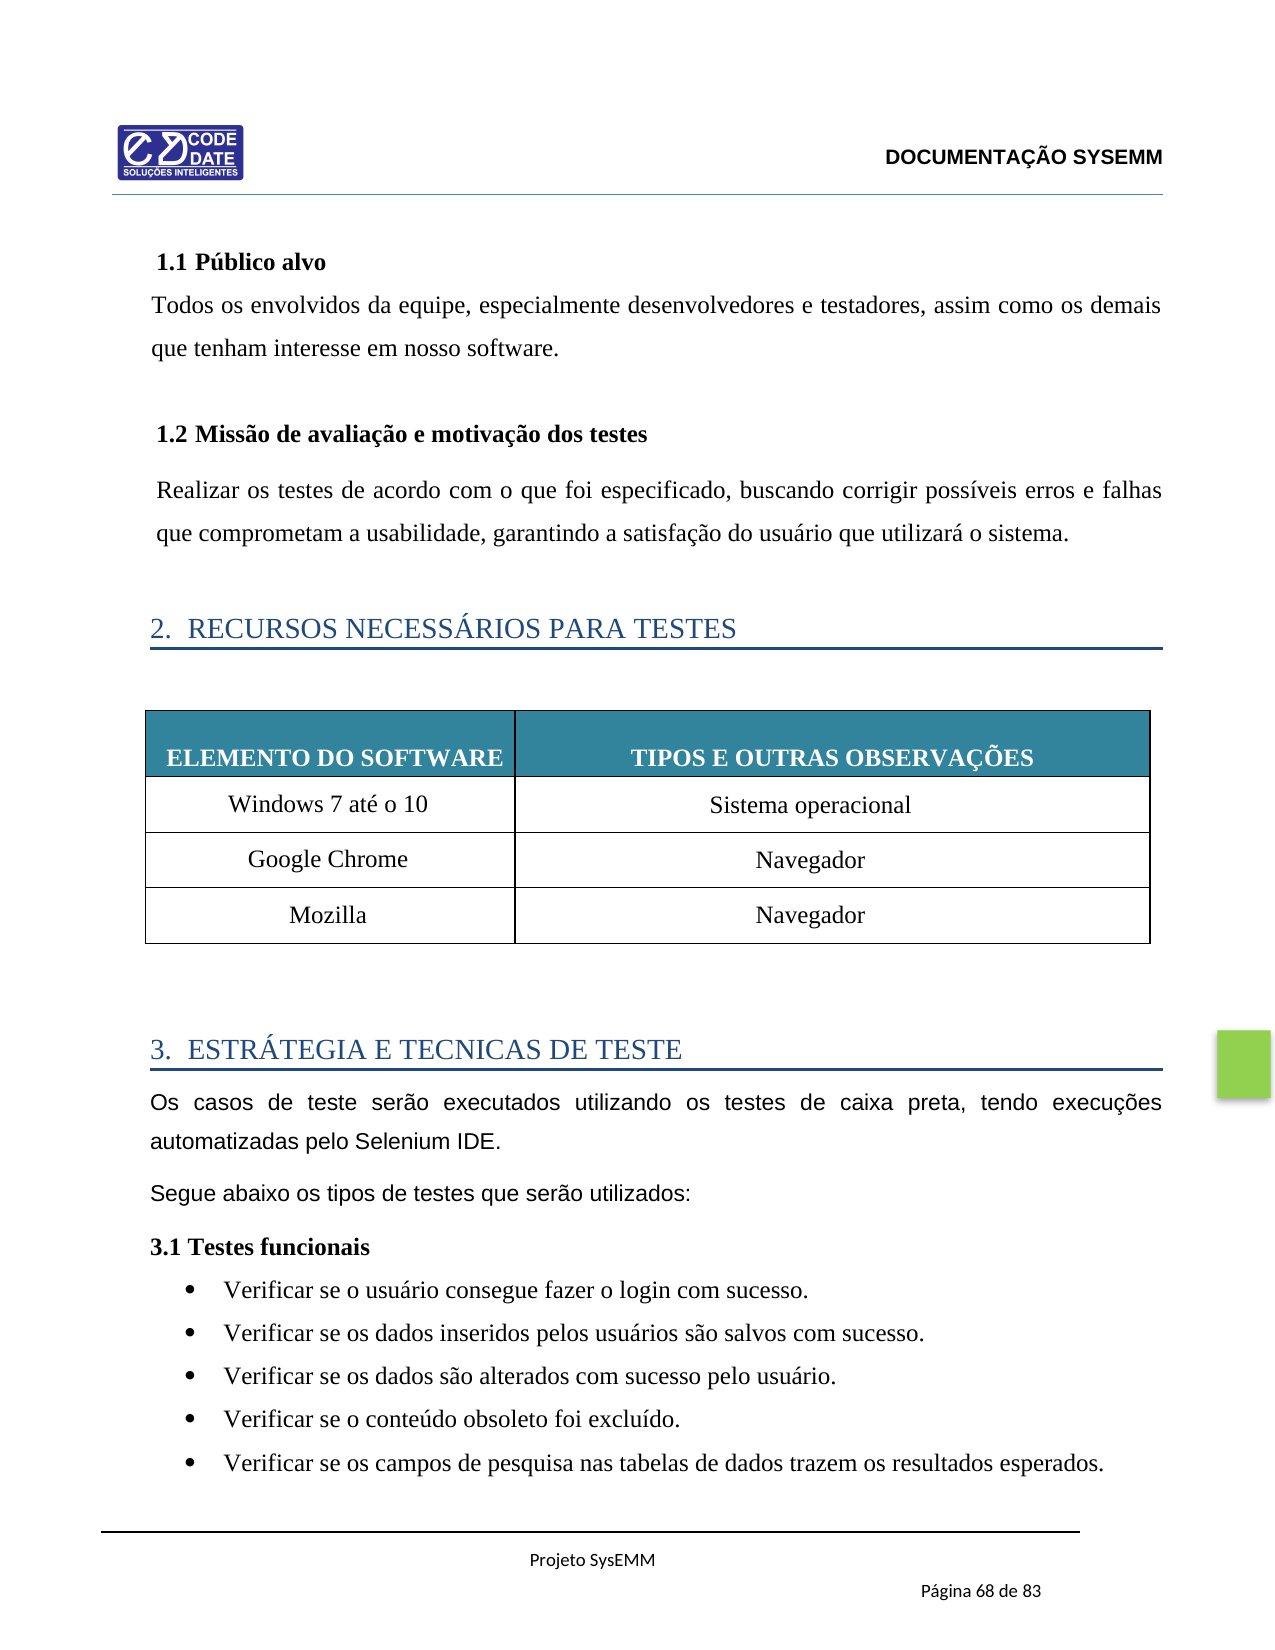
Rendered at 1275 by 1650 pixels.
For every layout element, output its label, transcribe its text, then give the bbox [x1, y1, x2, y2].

list Missão de avaliação e motivação dos testes [156, 419, 1163, 448]
list Verificar se o conteúdo obsoleto foi excluído. [186, 1404, 1163, 1433]
list Verificar se os dados são alterados com sucesso pelo usuário. [186, 1361, 1163, 1390]
table_header ELEMENTO DO SOFTWARE [146, 711, 514, 776]
table_cell Mozilla [146, 888, 514, 942]
table_header TIPOS E OUTRAS OBSERVAÇÕES [516, 711, 1149, 776]
table_cell Navegador [516, 833, 1149, 887]
text Realizar os testes de acordo com o que foi especificado, buscando corrigir possíveis erros e falhas que comprometam a usabilidade, garantindo a satisfação do usuário que utilizará o sistema. [156, 475, 1163, 547]
list Público alvo [156, 247, 1163, 276]
list Verificar se os campos de pesquisa nas tabelas de dados trazem os resultados esperados. [186, 1448, 1163, 1476]
picture [116, 124, 245, 182]
subtitle ESTRÁTEGIA E TECNICAS DE TESTE [150, 1032, 1163, 1068]
text Segue abaixo os tipos de testes que serão utilizados: [112, 1180, 1163, 1206]
list Verificar se o usuário consegue fazer o login com sucesso. [186, 1275, 1163, 1304]
table_cell Sistema operacional [516, 777, 1149, 832]
table_cell Windows 7 até o 10 [146, 777, 514, 832]
list Verificar se os dados inseridos pelos usuários são salvos com sucesso. [186, 1318, 1163, 1347]
subtitle RECURSOS NECESSÁRIOS PARA TESTES [150, 611, 1163, 647]
table_cell Google Chrome [146, 833, 514, 887]
text Os casos de teste serão executados utilizando os testes de caixa preta, tendo execuções automatizadas pelo Selenium IDE. [150, 1088, 1163, 1154]
list Todos os envolvidos da equipe, especialmente desenvolvedores e testadores, assim como os demais que tenham interesse em nosso software. [151, 290, 1163, 362]
text 3.1 Testes funcionais [112, 1232, 1163, 1261]
table_cell Navegador [516, 888, 1149, 942]
